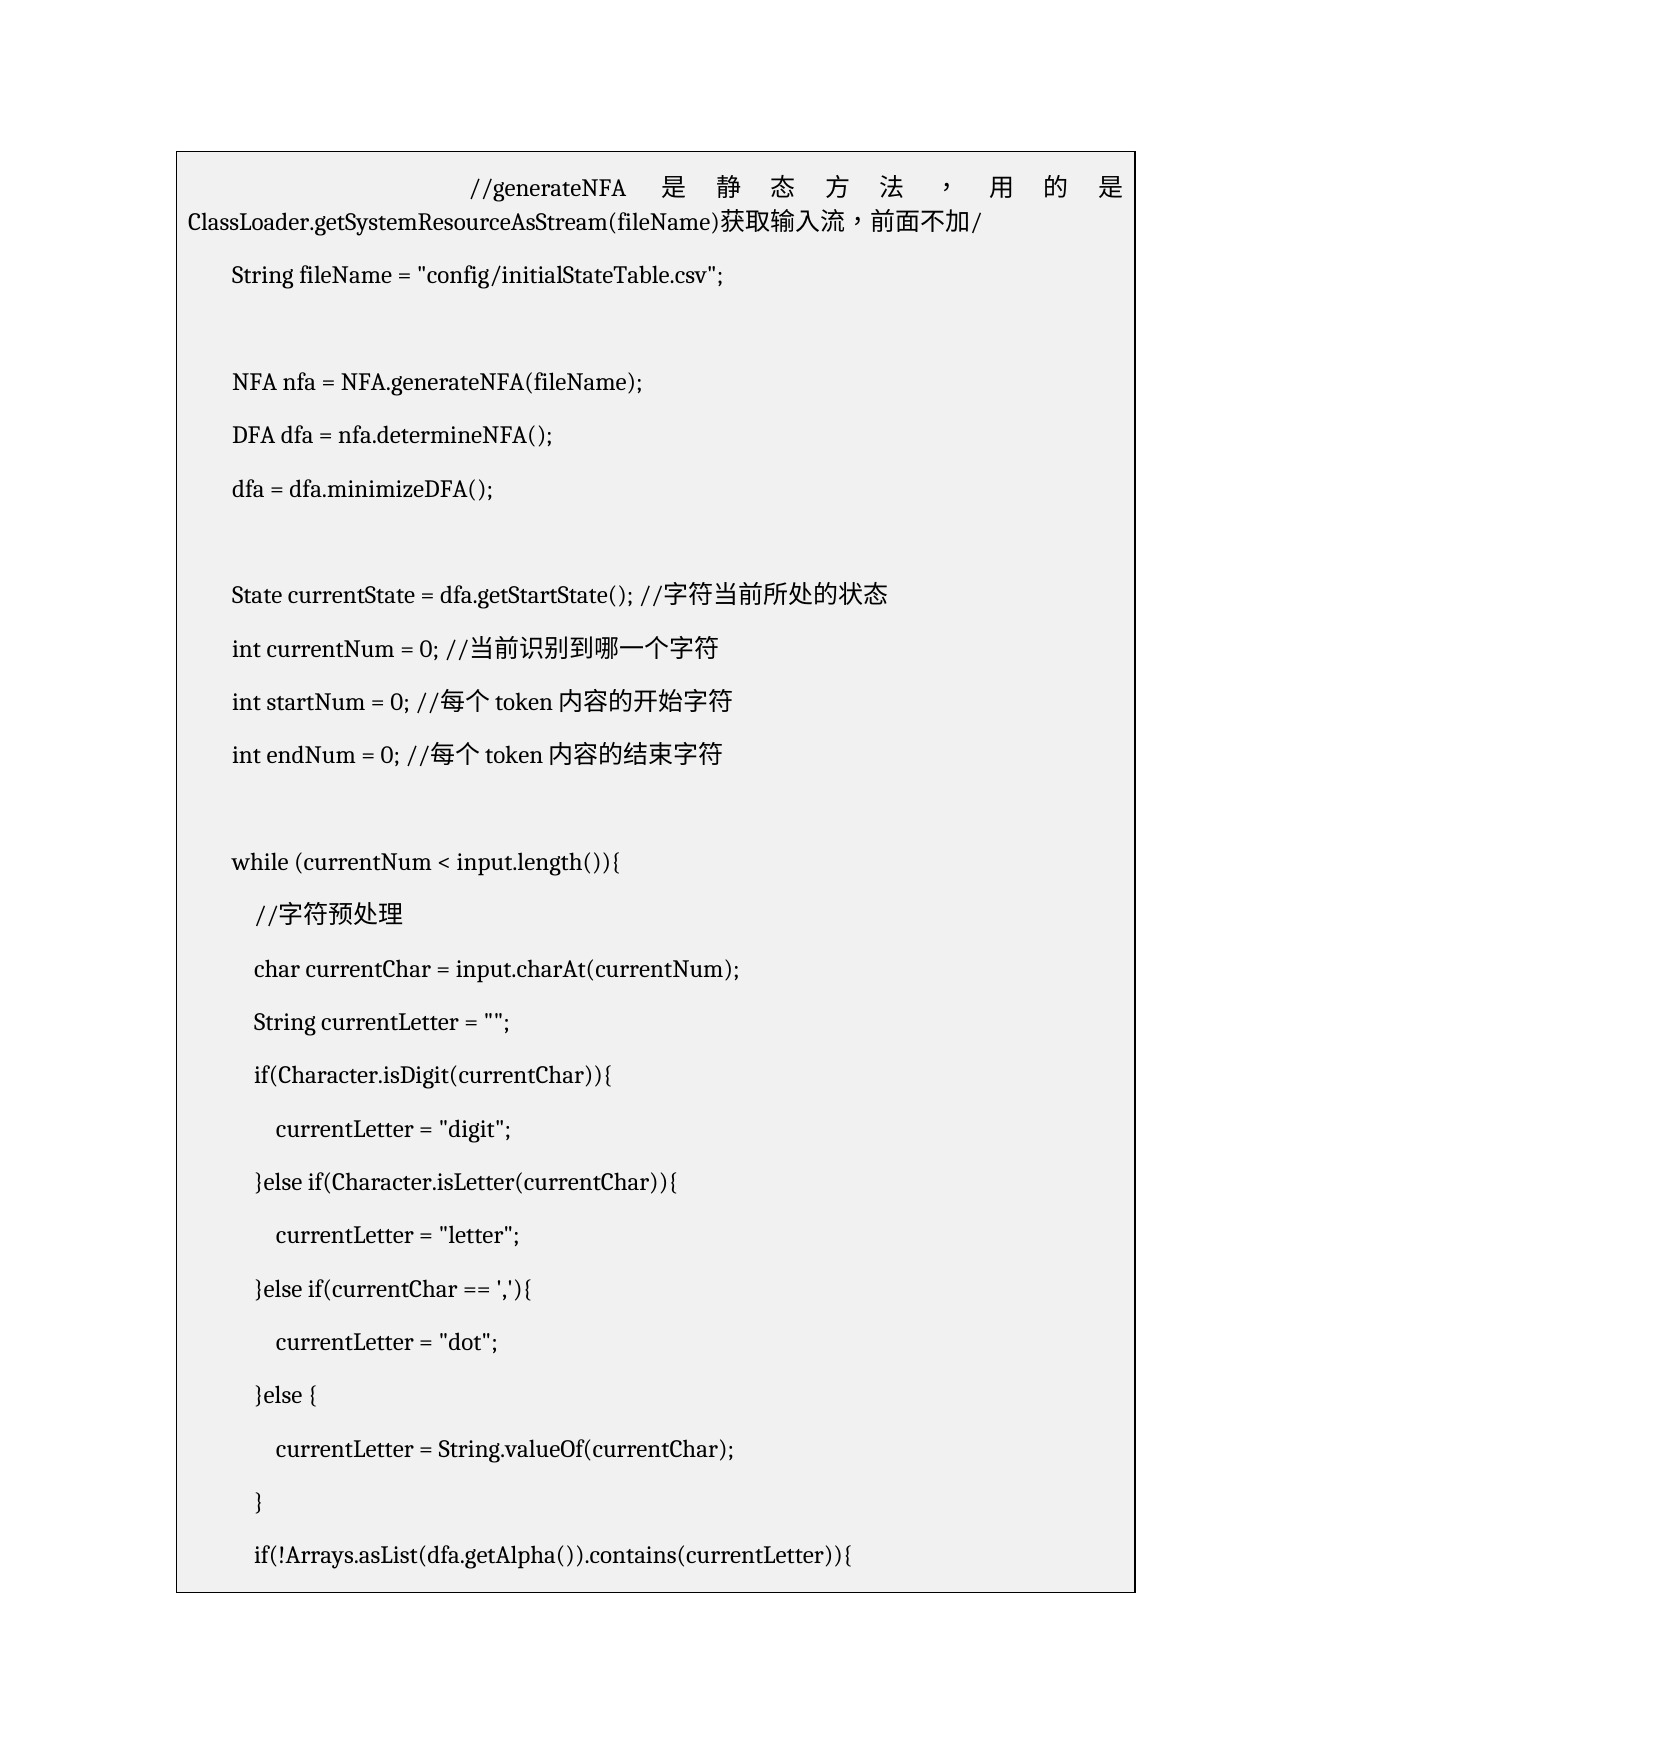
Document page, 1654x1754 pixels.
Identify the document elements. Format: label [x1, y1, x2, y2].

table_header [177, 152, 1134, 1592]
